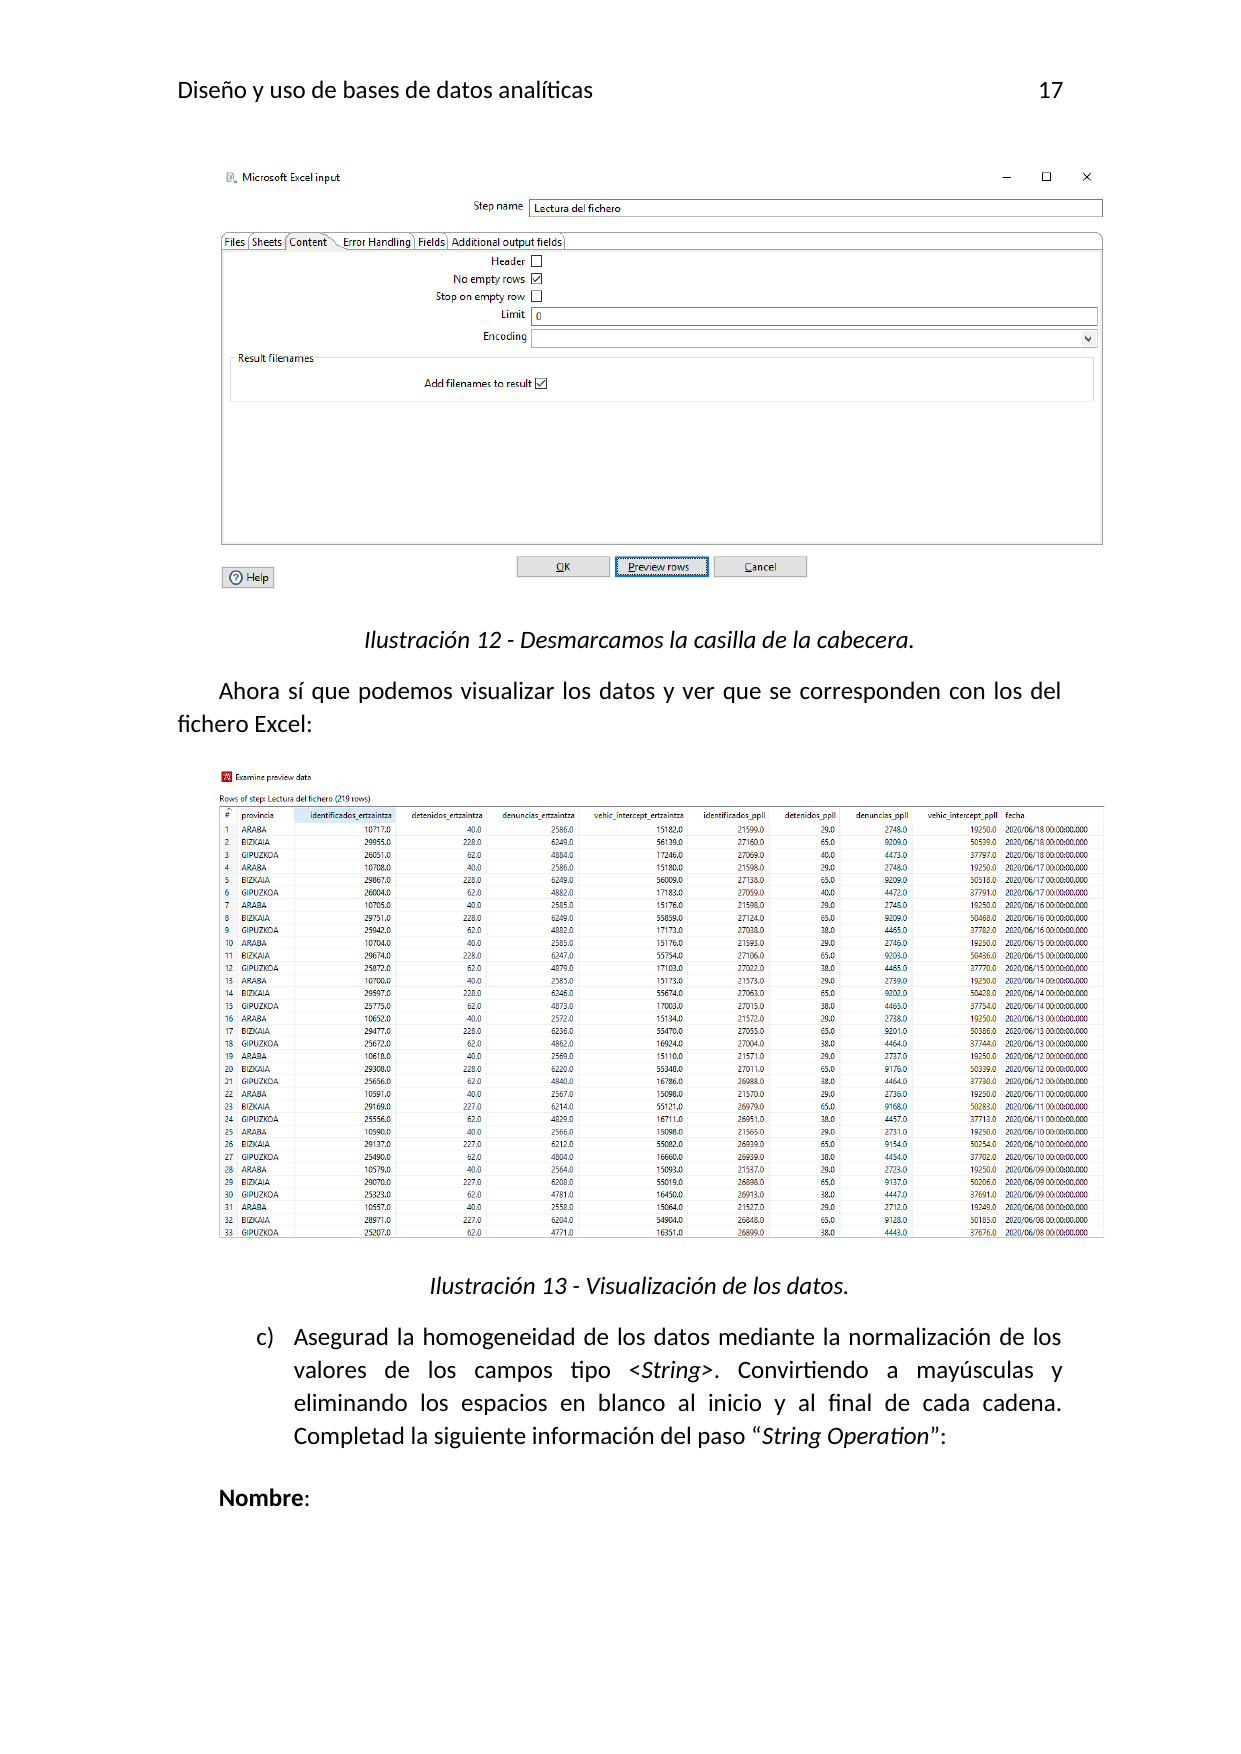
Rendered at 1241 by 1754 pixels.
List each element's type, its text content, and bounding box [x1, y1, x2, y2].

text Ahora sí que podemos visualizar los datos y ver que se corresponden con los del fichero Excel: [177, 675, 1063, 739]
list Asegurad la homogeneidad de los datos mediante la normalización de los valores de los campos tipo <String>. Convirtiendo a mayúsculas y eliminando los espacios en blanco al inicio y al final de cada cadena. Completad la siguiente información del paso “String Operation”: [256, 1321, 1063, 1451]
text Nombre: [177, 1482, 1063, 1513]
picture [218, 770, 1105, 1239]
picture [218, 165, 1105, 593]
